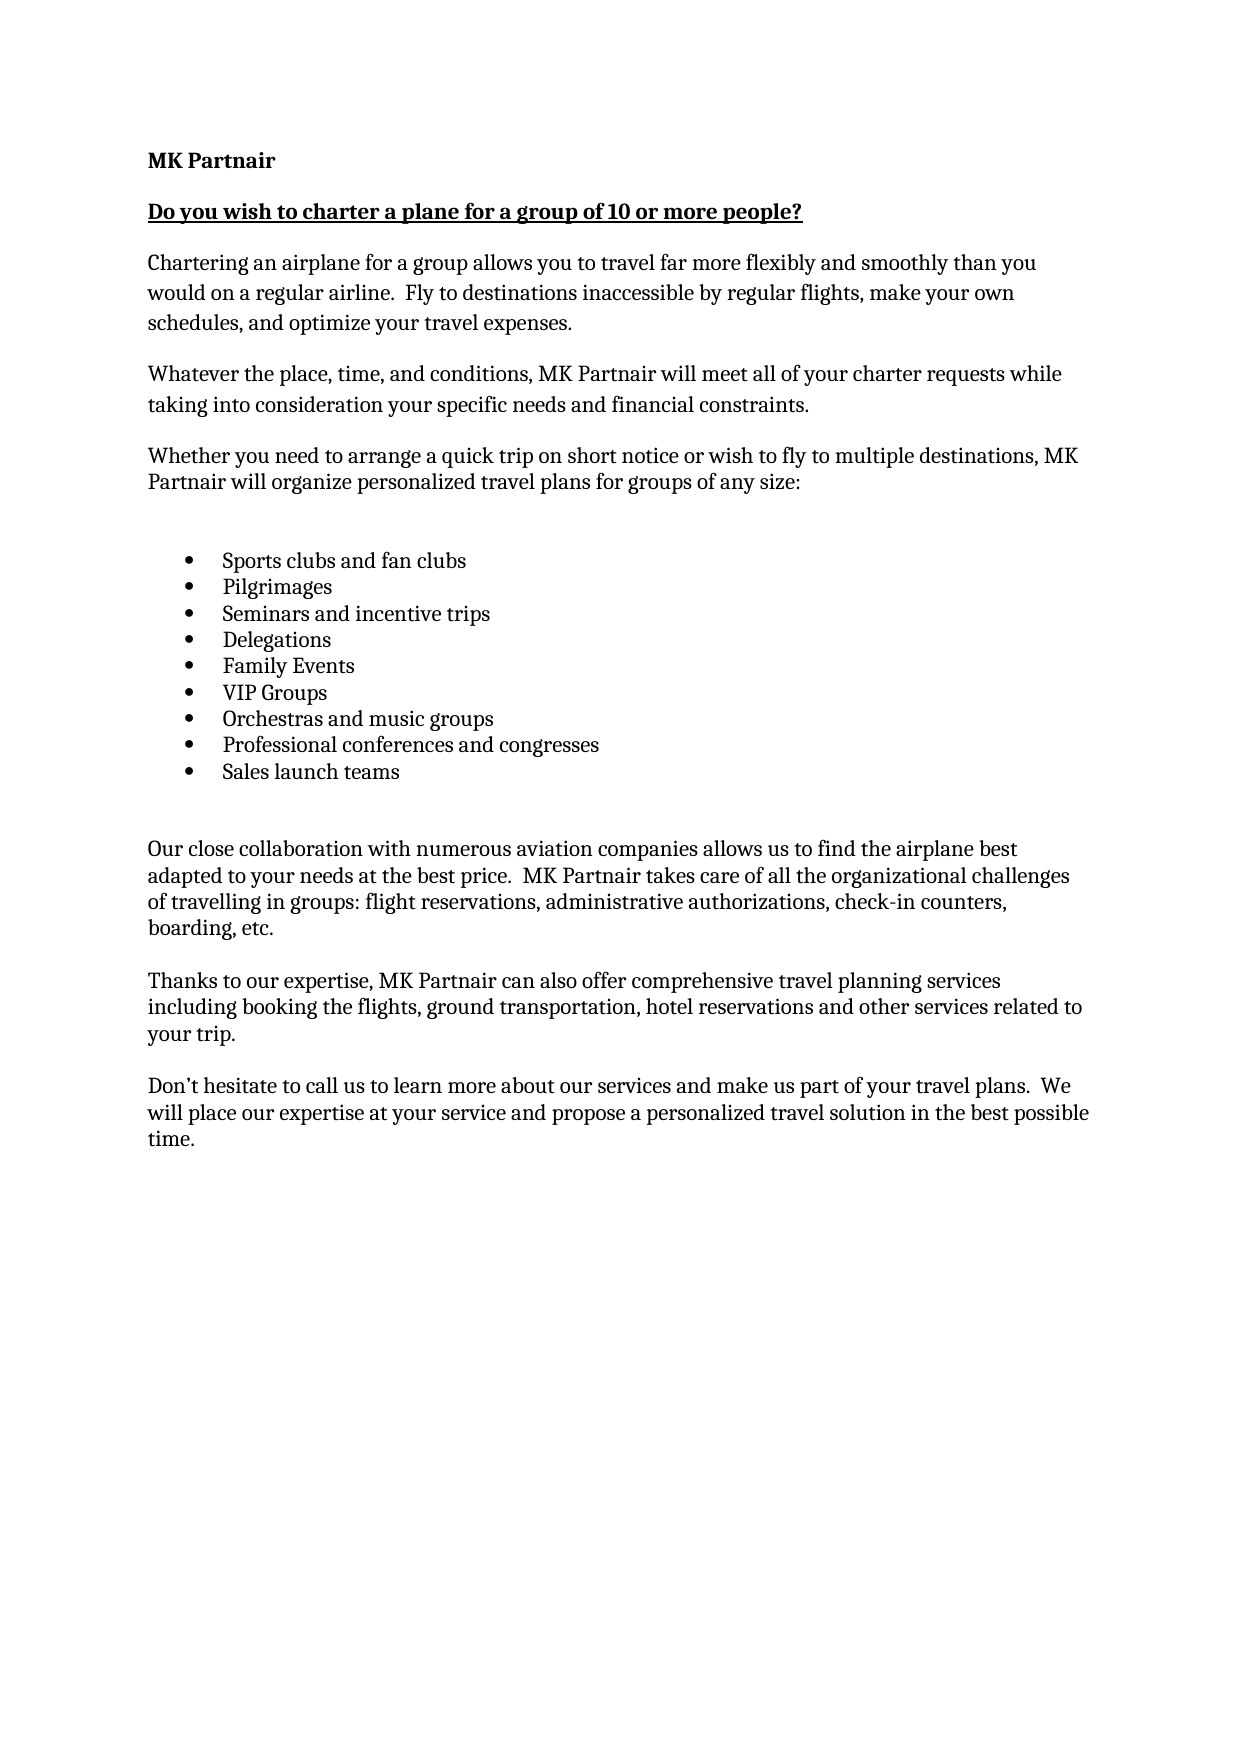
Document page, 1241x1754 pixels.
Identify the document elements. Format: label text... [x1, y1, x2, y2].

text Do you wish to charter a plane for a group of 10 or more people? [148, 199, 1093, 225]
text Thanks to our expertise, MK Partnair can also offer comprehensive travel planning services including booking the flights, ground transportation, hotel reservations and other services related to your trip. [148, 968, 1093, 1047]
list VIP Groups [185, 679, 1093, 706]
list Delegations [185, 627, 1093, 653]
list Sports clubs and fan clubs [185, 548, 1093, 574]
text Whatever the place, time, and conditions, MK Partnair will meet all of your charter requests while taking into consideration your specific needs and financial constraints. [148, 361, 1093, 418]
text Chartering an airplane for a group allows you to travel far more flexibly and smoothly than you would on a regular airline. Fly to destinations inaccessible by regular flights, make your own schedules, and optimize your travel expenses. [148, 250, 1093, 336]
list Orchestras and music groups [185, 706, 1093, 732]
list Seminars and incentive trips [185, 601, 1093, 627]
list Pilgrimages [185, 574, 1093, 601]
list Sales launch teams [185, 759, 1093, 785]
list Professional conferences and congresses [185, 732, 1093, 759]
text Don’t hesitate to call us to learn more about our services and make us part of your travel plans. We will place our expertise at your service and propose a personalized travel solution in the best possible time. [148, 1073, 1093, 1152]
text Whether you need to arrange a quick trip on short notice or wish to fly to multiple destinations, MK Partnair will organize personalized travel plans for groups of any size: [148, 442, 1093, 495]
text MK Partnair [148, 148, 1093, 174]
list Family Events [185, 653, 1093, 679]
text Our close collaboration with numerous aviation companies allows us to find the airplane best adapted to your needs at the best price. MK Partnair takes care of all the organizational challenges of travelling in groups: flight reservations, administrative authorizations, check-in counters, boarding, etc. [148, 836, 1093, 941]
